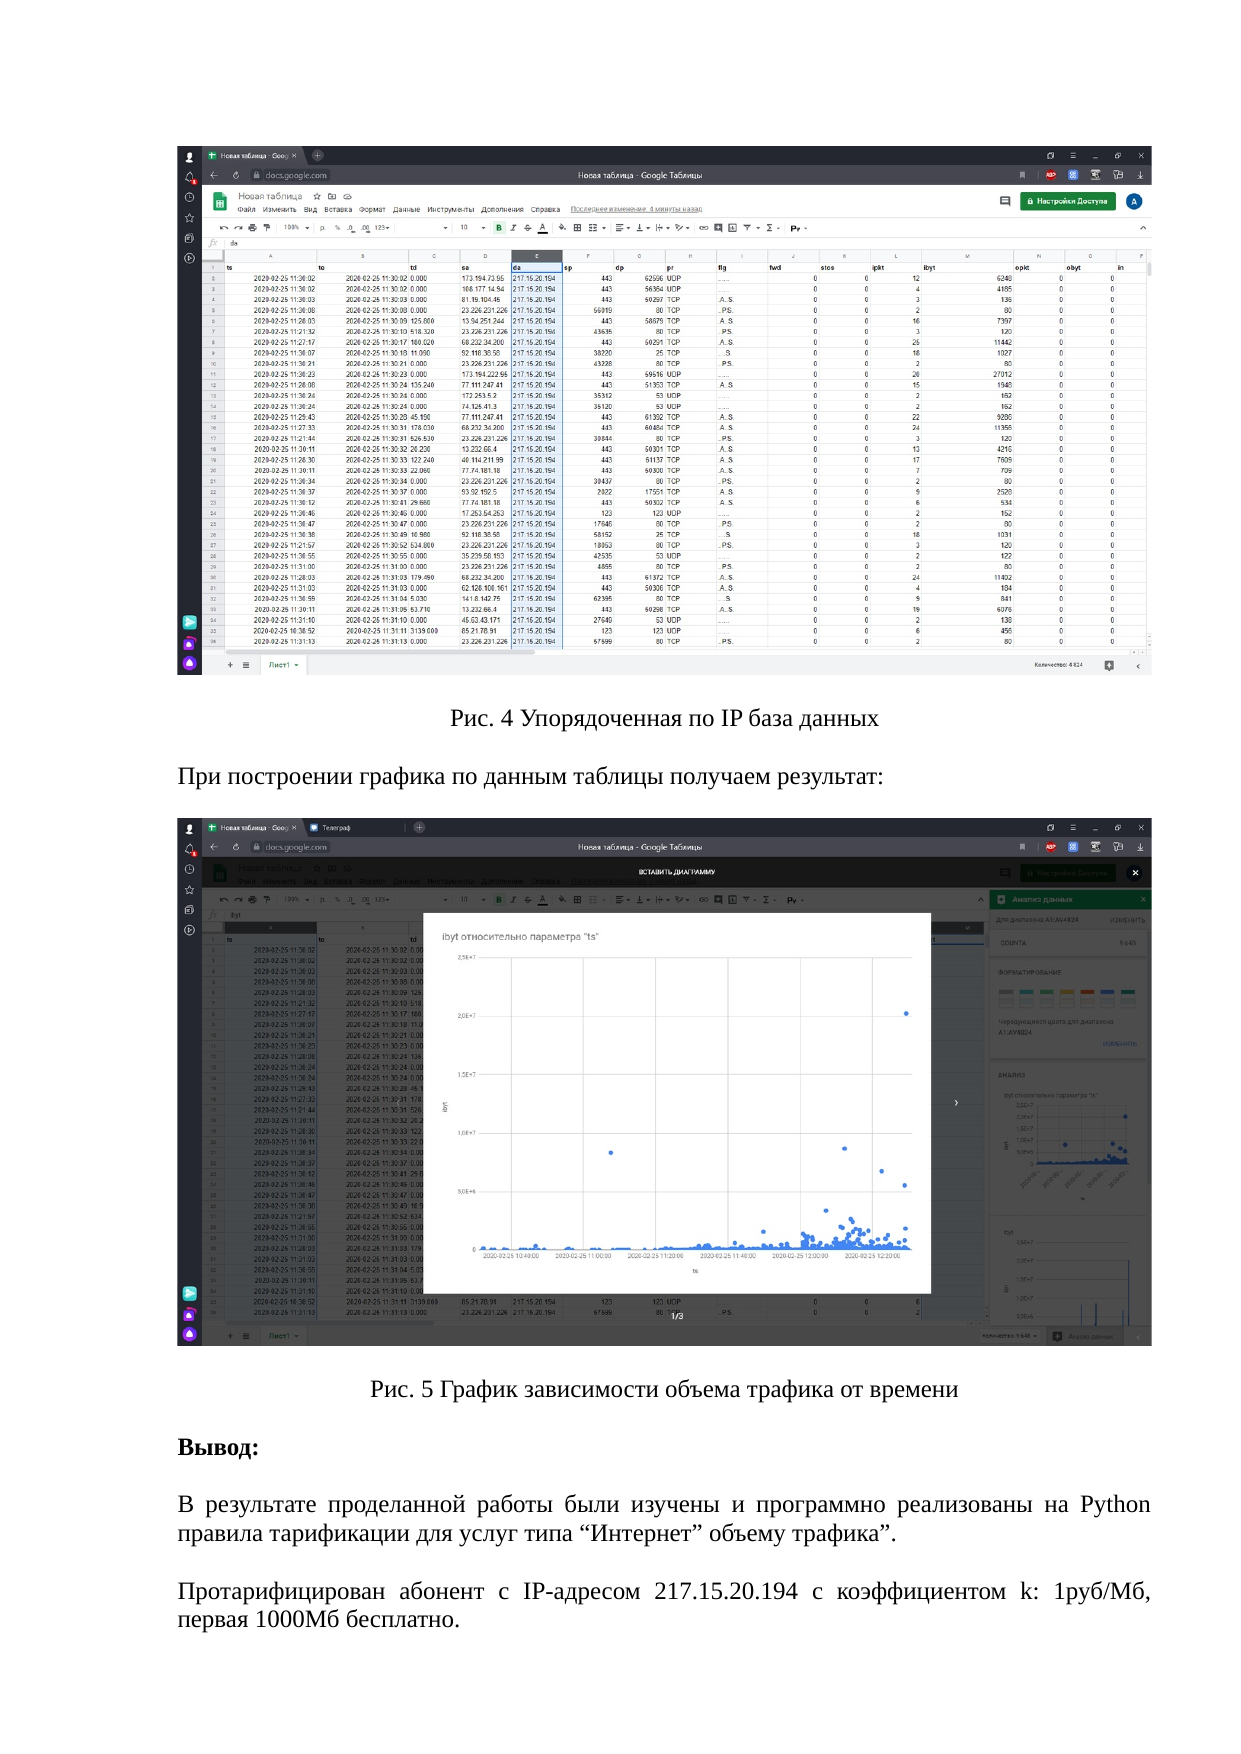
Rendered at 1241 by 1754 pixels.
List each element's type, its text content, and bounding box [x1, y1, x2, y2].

text В результате проделанной работы были изучены и программно реализованы на Python правила тарификации для услуг типа “Интернет” объему трафика”. [177, 1489, 1152, 1547]
text Рис. 4 Упорядоченная по IP база данных [177, 703, 1152, 732]
picture [177, 146, 1152, 675]
text Рис. 5 График зависимости объема трафика от времени [177, 1374, 1152, 1403]
picture [177, 818, 1152, 1346]
text При построении графика по данным таблицы получаем результат: [177, 761, 1152, 789]
text Протарифицирован абонент с IP-адресом 217.15.20.194 с коэффициентом k: 1руб/Мб, первая 1000Мб бесплатно. [177, 1576, 1152, 1633]
text Вывод: [177, 1432, 1152, 1461]
